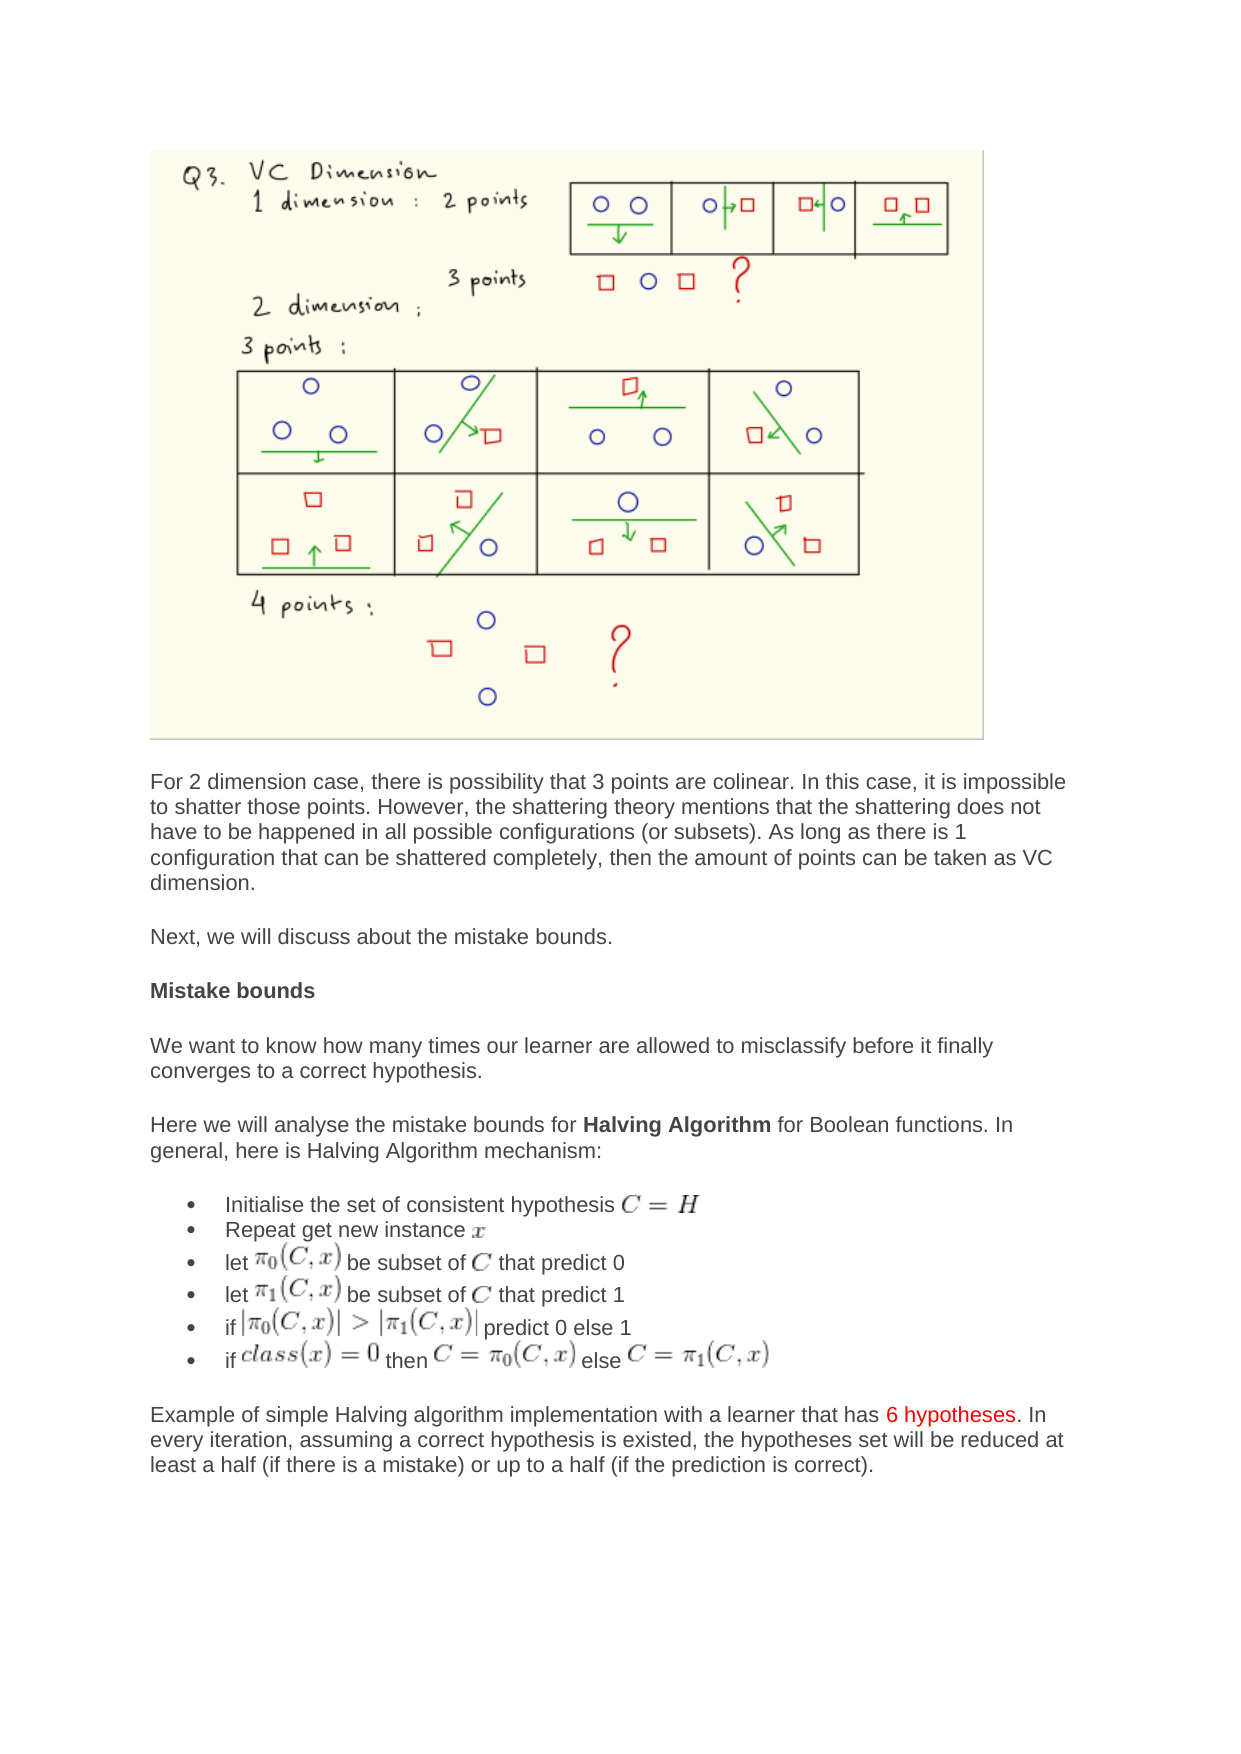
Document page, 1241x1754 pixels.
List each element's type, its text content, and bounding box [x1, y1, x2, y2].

list let be subset of that predict 0 [187, 1242, 1090, 1275]
picture [150, 150, 984, 740]
text Example of simple Halving algorithm implementation with a learner that has 6 hypotheses. In every iteration, assuming a correct hypothesis is existed, the hypotheses set will be reduced at least a half (if there is a mistake) or up to a half (if the prediction is correct). [150, 1402, 1090, 1477]
text Next, we will discuss about the mistake bounds. [150, 924, 1090, 949]
text For 2 dimension case, there is possibility that 3 points are colinear. In this case, it is impossible to shatter those points. However, the shattering theory mentions that the shattering does not have to be happened in all possible configurations (or subsets). As long as there is 1 configuration that can be shattered completely, then the amount of points can be taken as VC dimension. [150, 769, 1090, 895]
list Initialise the set of consistent hypothesis [187, 1192, 1090, 1217]
picture [627, 1340, 769, 1368]
picture [433, 1340, 575, 1368]
text We want to know how many times our learner are allowed to misclassify before it finally converges to a correct hypothesis. [150, 1033, 1090, 1083]
picture [471, 1253, 493, 1271]
picture [242, 1340, 380, 1368]
text Here we will analyse the mistake bounds for Halving Algorithm for Boolean functions. In general, here is Halving Algorithm mechanism: [150, 1112, 1090, 1163]
list if predict 0 else 1 [187, 1307, 1090, 1340]
picture [621, 1195, 701, 1213]
picture [471, 1286, 493, 1303]
list let be subset of that predict 1 [187, 1275, 1090, 1307]
text Mistake bounds [150, 978, 1090, 1003]
picture [254, 1275, 341, 1303]
picture [242, 1307, 478, 1336]
picture [471, 1227, 486, 1238]
list Repeat get new instance [187, 1217, 1090, 1242]
picture [254, 1242, 341, 1271]
